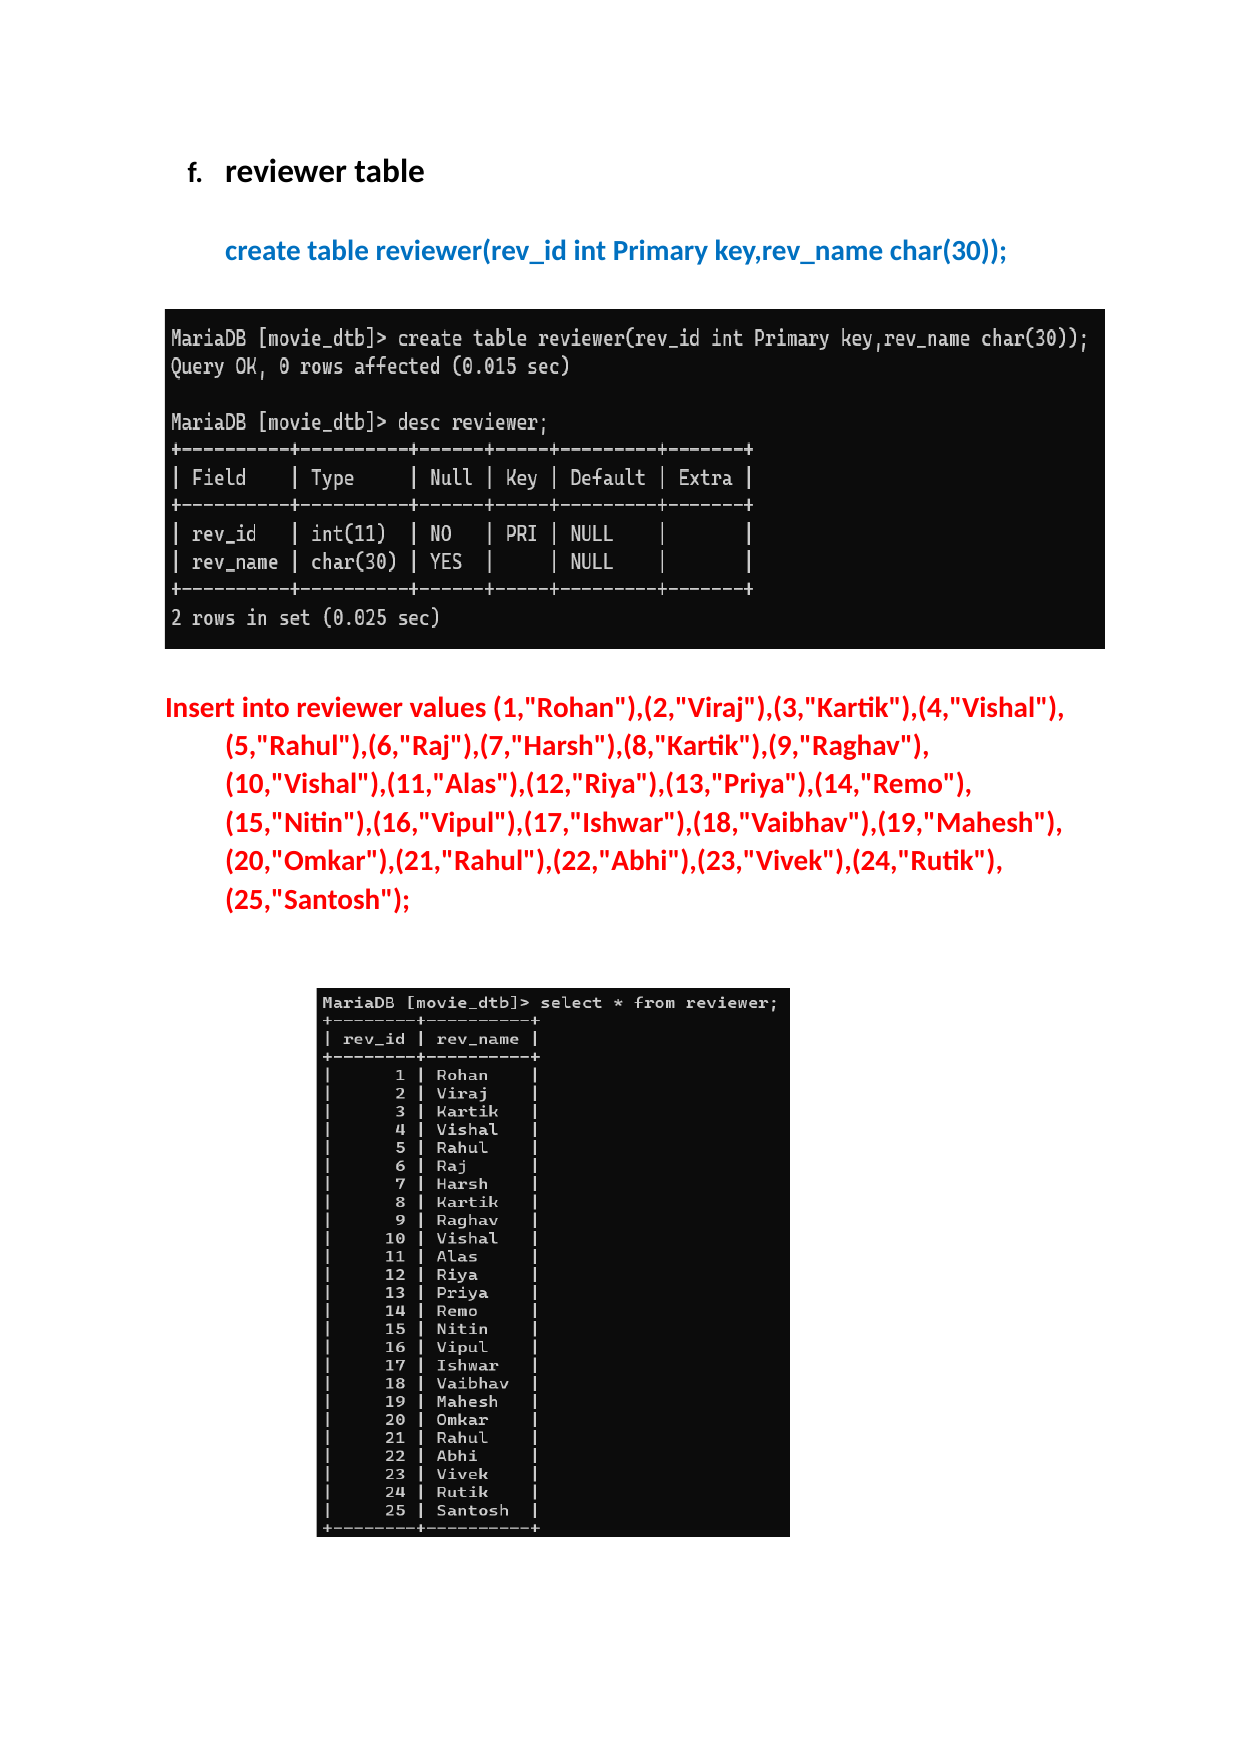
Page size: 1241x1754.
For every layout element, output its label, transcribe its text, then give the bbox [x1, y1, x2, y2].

list create table reviewer(rev_id int Primary key,rev_name char(30)); [225, 232, 1090, 268]
list reviewer table [187, 150, 1090, 191]
picture [316, 988, 790, 1537]
list Insert into reviewer values (1,"Rohan"),(2,"Viraj"),(3,"Kartik"),(4,"Vishal"),(5,"Rahul"),(6,"Raj"),(7,"Harsh"),(8,"Kartik"),(9,"Raghav"),(10,"Vishal"),(11,"Alas"),(12,"Riya"),(13,"Priya"),(14,"Remo"),(15,"Nitin"),(16,"Vipul"),(17,"Ishwar"),(18,"Vaibhav"),(19,"Mahesh"),(20,"Omkar"),(21,"Rahul"),(22,"Abhi"),(23,"Vivek"),(24,"Rutik"),(25,"Santosh"); [165, 689, 1090, 917]
picture [164, 309, 1105, 649]
